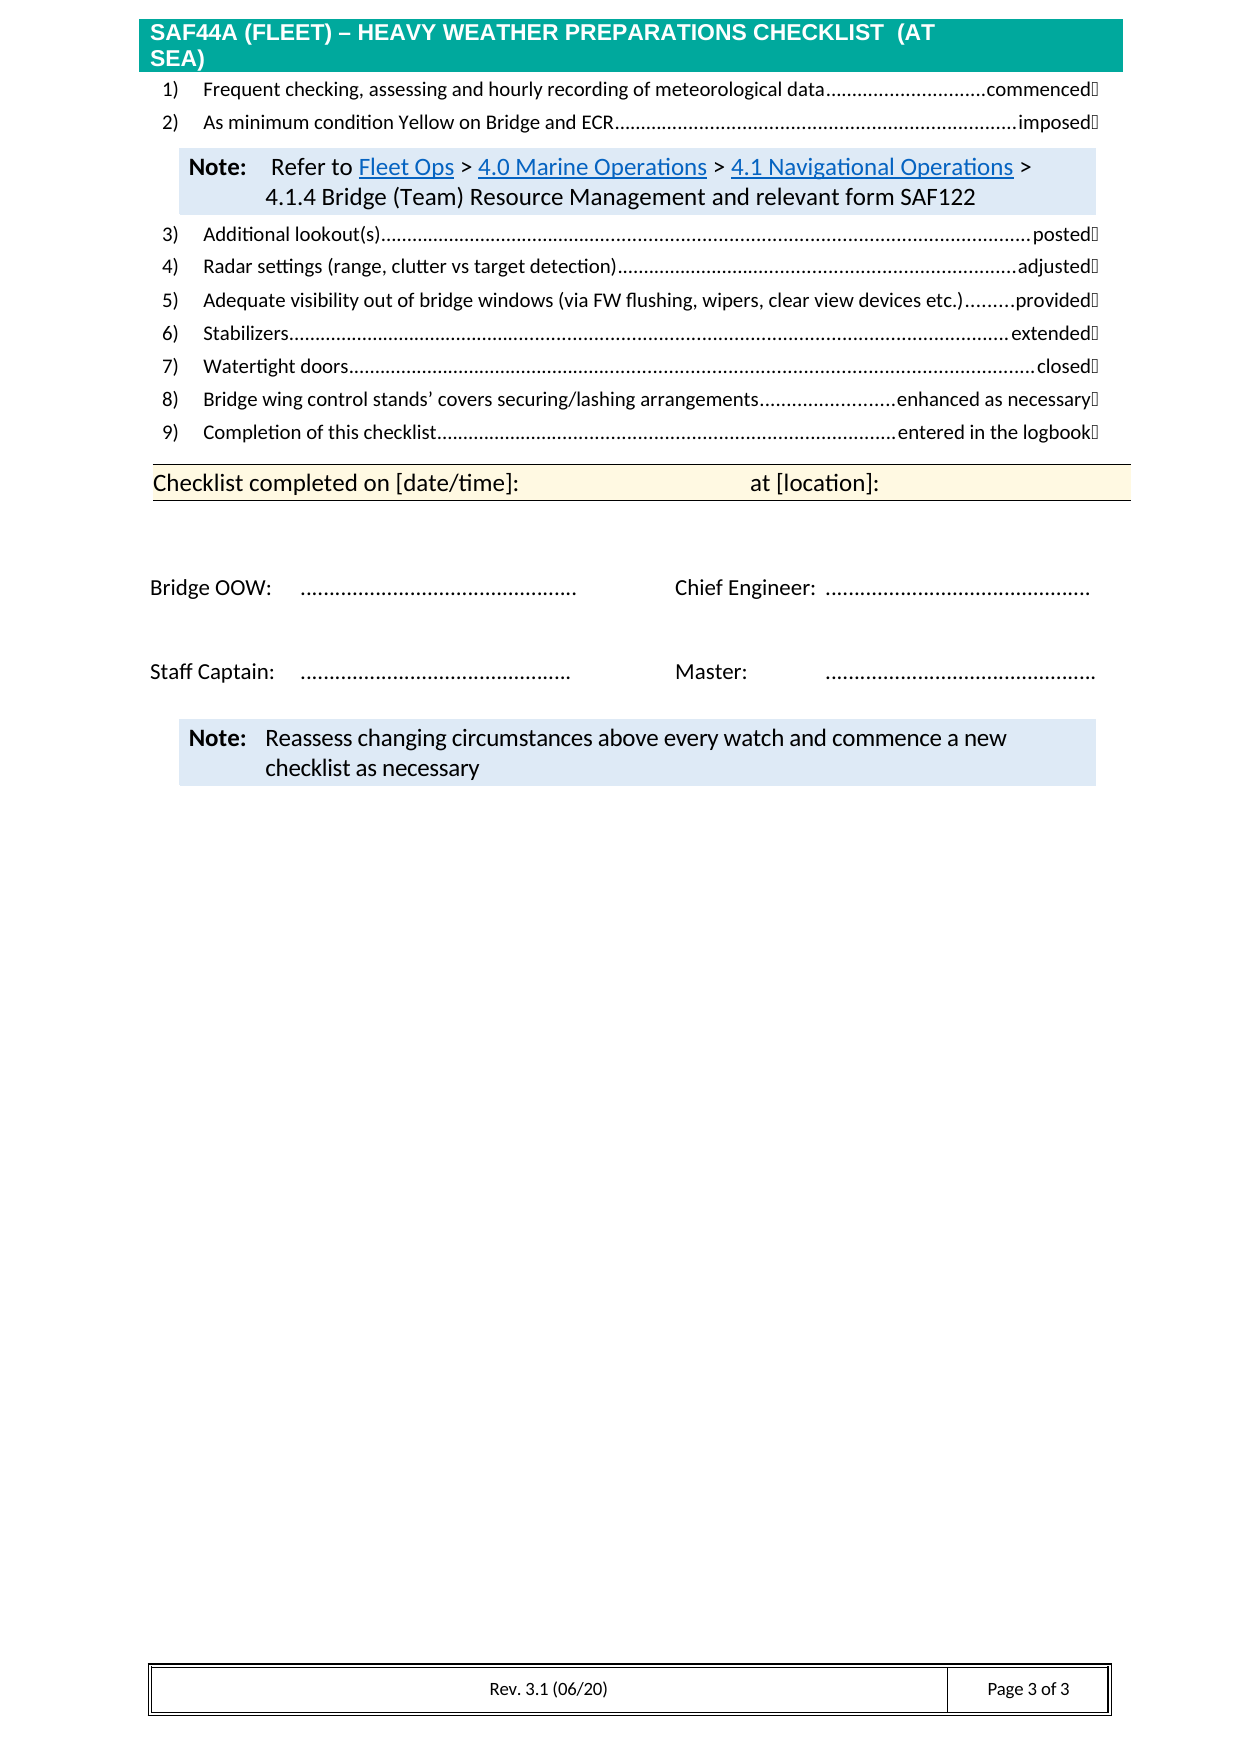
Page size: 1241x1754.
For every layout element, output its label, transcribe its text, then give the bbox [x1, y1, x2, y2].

text Additional lookout(s) posted [162, 221, 1134, 246]
list Checklist completed on [date/time]: at [location]: [153, 465, 1131, 500]
text Note: Reassess changing circumstances above every watch and commence a new checklist as necessary [181, 720, 1095, 785]
text Completion of this checklist entered in the logbook [162, 419, 1134, 444]
text As minimum condition Yellow on Bridge and ECR imposed [162, 109, 1134, 134]
text Watertight doors closed [162, 353, 1134, 378]
text Bridge OOW: ................................................ Chief Engineer: .............................................. [150, 573, 1134, 601]
text Adequate visibility out of bridge windows (via FW flushing, wipers, clear view devices etc.) provided [162, 287, 1134, 312]
text Bridge wing control stands’ covers securing/lashing arrangements enhanced as necessary [162, 386, 1134, 411]
text Radar settings (range, clutter vs target detection) adjusted [162, 254, 1134, 279]
text Note: Refer to Fleet Ops > 4.0 Marine Operations > 4.1 Navigational Operations > 4.1.4 Bridge (Team) Resource Management and relevant form SAF122 [181, 149, 1095, 214]
text Staff Captain: ............................................... Master: ............................................... [150, 657, 1134, 685]
list Frequent checking, assessing and hourly recording of meteorological data commenced [162, 76, 1134, 101]
text Stabilizers extended [162, 320, 1134, 345]
